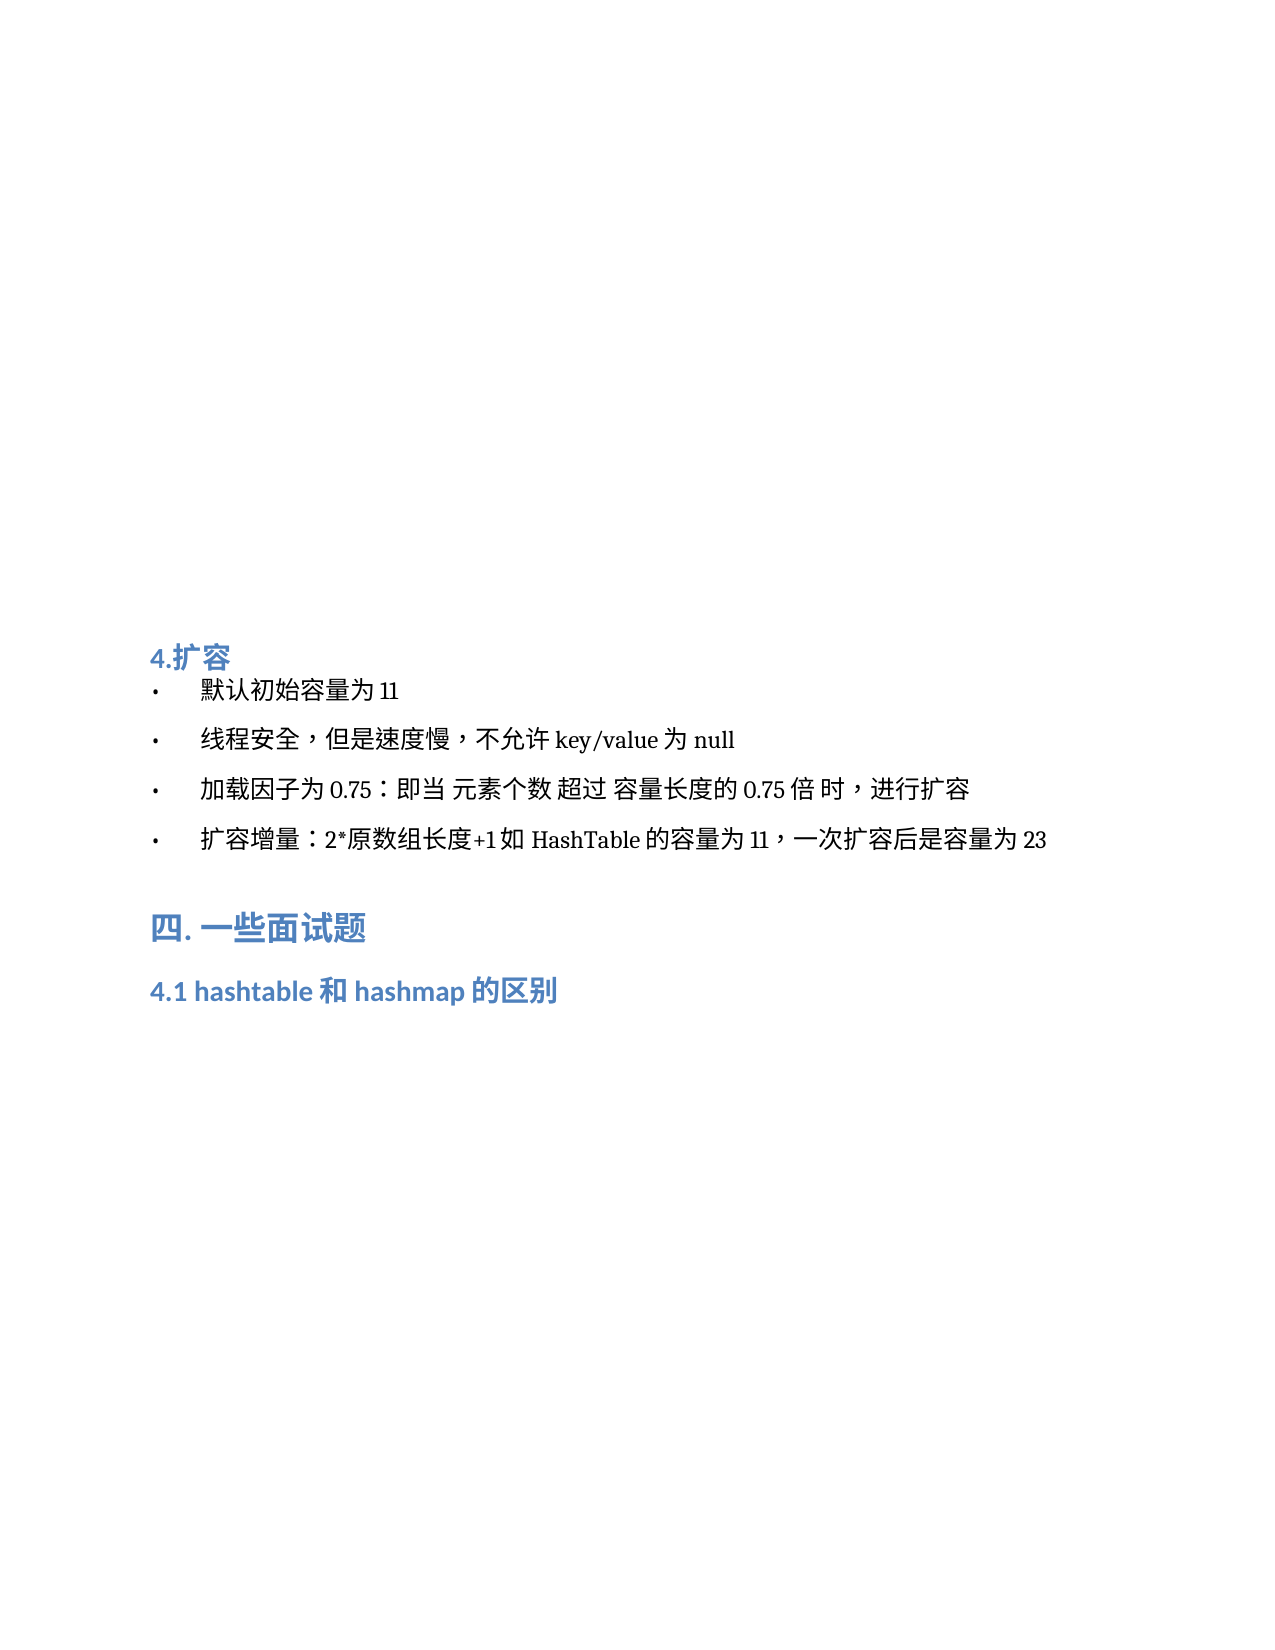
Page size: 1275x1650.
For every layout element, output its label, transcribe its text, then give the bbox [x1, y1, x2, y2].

list 默认初始容量为11 [150, 677, 1125, 706]
subtitle 四. 一些面试题 [150, 904, 1125, 950]
list 线程安全，但是速度慢，不允许key/value为null [150, 726, 1125, 755]
subtitle 4.1 hashtable和hashmap的区别 [150, 971, 1125, 1010]
subtitle 4.扩容 [150, 637, 1125, 677]
list 加载因子为0.75：即当 元素个数 超过 容量长度的0.75倍 时，进行扩容 [150, 776, 1125, 805]
list 扩容增量：2*原数组长度+1如 HashTable的容量为11，一次扩容后是容量为23 [150, 826, 1125, 854]
